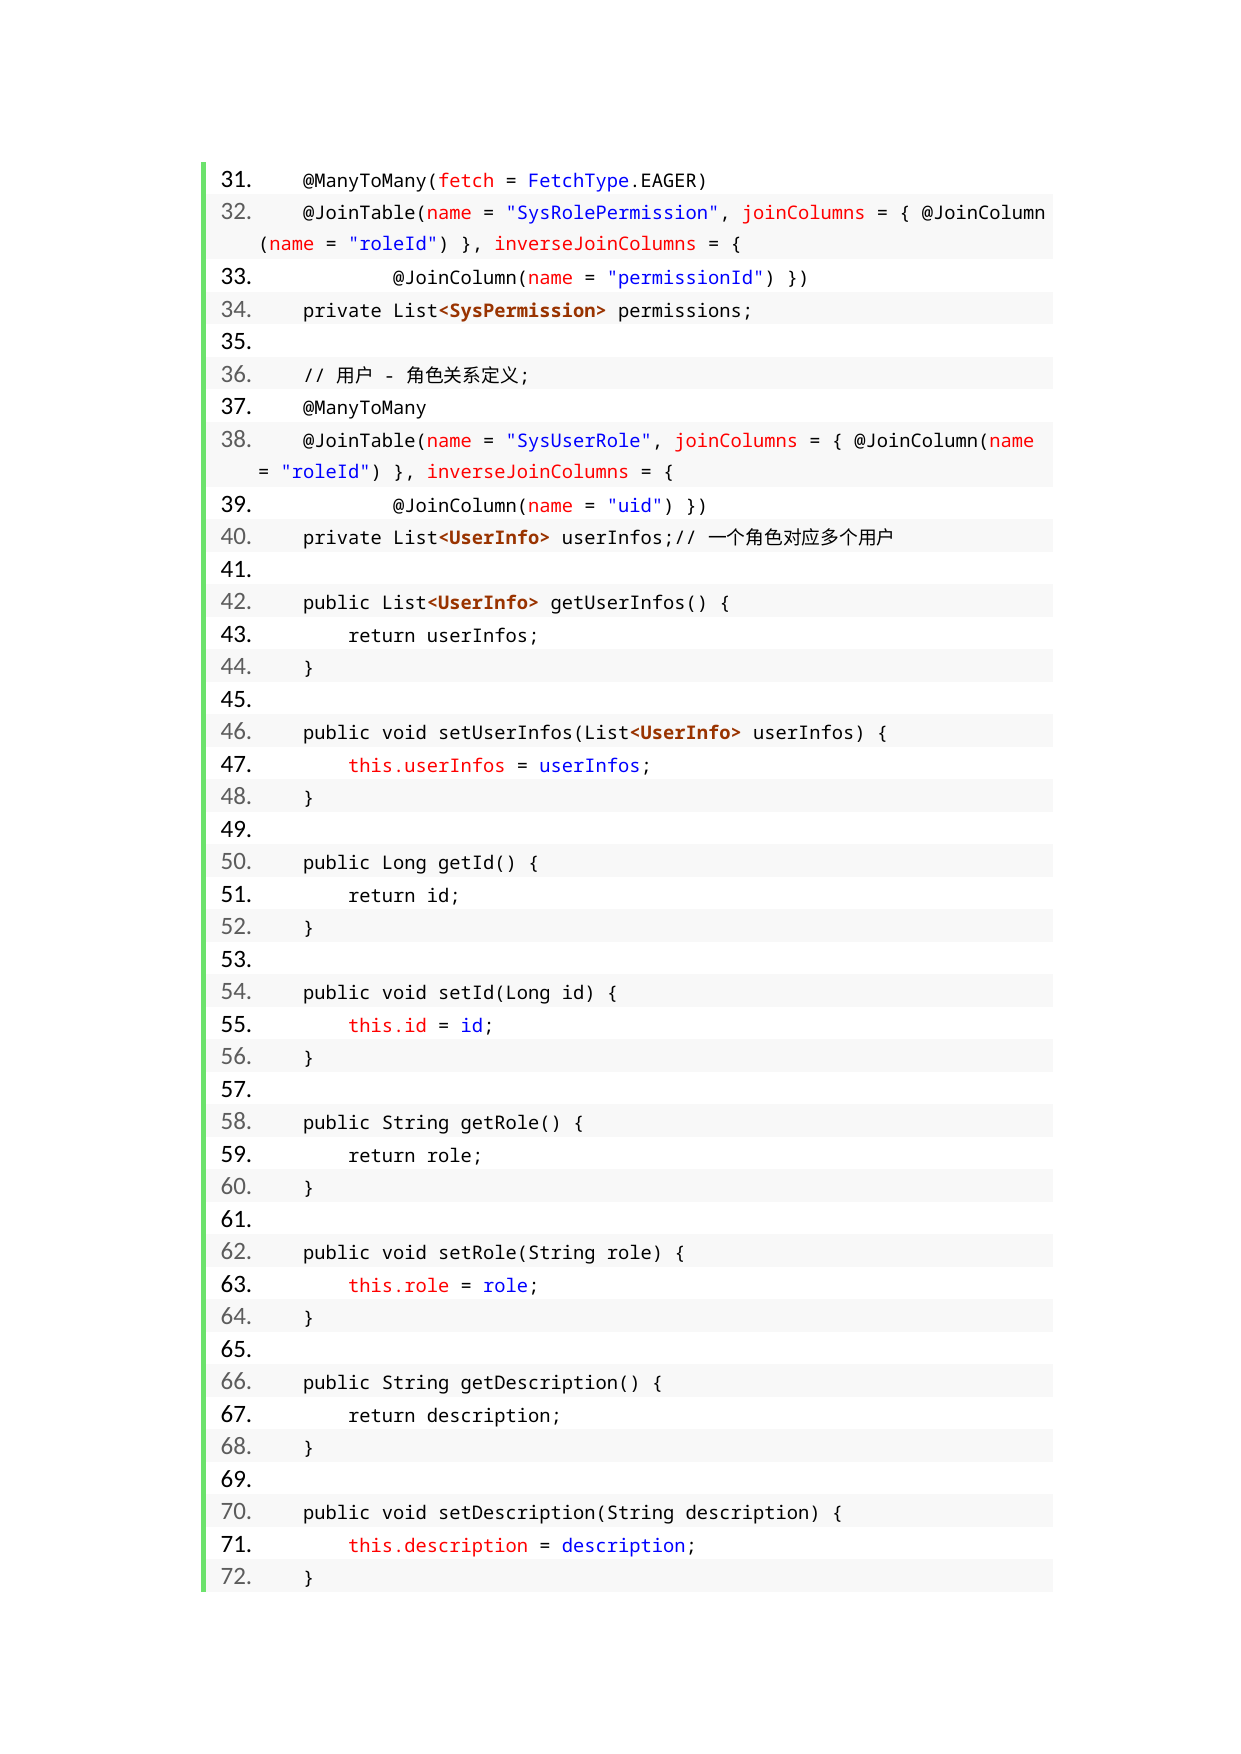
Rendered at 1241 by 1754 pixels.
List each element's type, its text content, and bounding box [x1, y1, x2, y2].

list } [206, 779, 1053, 812]
list @ManyToMany(fetch = FetchType.EAGER) [206, 162, 1053, 194]
list public List<UserInfo> getUserInfos() { [206, 584, 1053, 617]
list } [206, 649, 1053, 682]
list } [206, 1429, 1053, 1462]
list } [206, 909, 1053, 942]
list public void setUserInfos(List<UserInfo> userInfos) { [206, 714, 1053, 747]
list @JoinTable(name = "SysRolePermission", joinColumns = { @JoinColumn(name = "roleId") }, inverseJoinColumns = { [206, 194, 1053, 259]
list public String getDescription() { [206, 1364, 1053, 1397]
list this.userInfos = userInfos; [206, 747, 1053, 779]
list public void setRole(String role) { [206, 1234, 1053, 1267]
list public void setDescription(String description) { [206, 1494, 1053, 1527]
list private List<UserInfo> userInfos;// 一个角色对应多个用户 [206, 519, 1053, 552]
list } [206, 1169, 1053, 1202]
list @JoinColumn(name = "uid") }) [206, 487, 1053, 519]
list @JoinTable(name = "SysUserRole", joinColumns = { @JoinColumn(name = "roleId") }, inverseJoinColumns = { [206, 422, 1053, 487]
list } [206, 1039, 1053, 1072]
list public Long getId() { [206, 844, 1053, 877]
list @ManyToMany [206, 389, 1053, 422]
list @JoinColumn(name = "permissionId") }) [206, 259, 1053, 292]
list public String getRole() { [206, 1104, 1053, 1137]
list return role; [206, 1137, 1053, 1169]
list return userInfos; [206, 617, 1053, 649]
list private List<SysPermission> permissions; [206, 292, 1053, 324]
list public void setId(Long id) { [206, 974, 1053, 1007]
list this.role = role; [206, 1267, 1053, 1299]
list } [206, 1559, 1053, 1592]
list this.description = description; [206, 1527, 1053, 1559]
list return id; [206, 877, 1053, 909]
list // 用户 - 角色关系定义; [206, 357, 1053, 389]
list this.id = id; [206, 1007, 1053, 1039]
list return description; [206, 1397, 1053, 1429]
list } [206, 1299, 1053, 1332]
